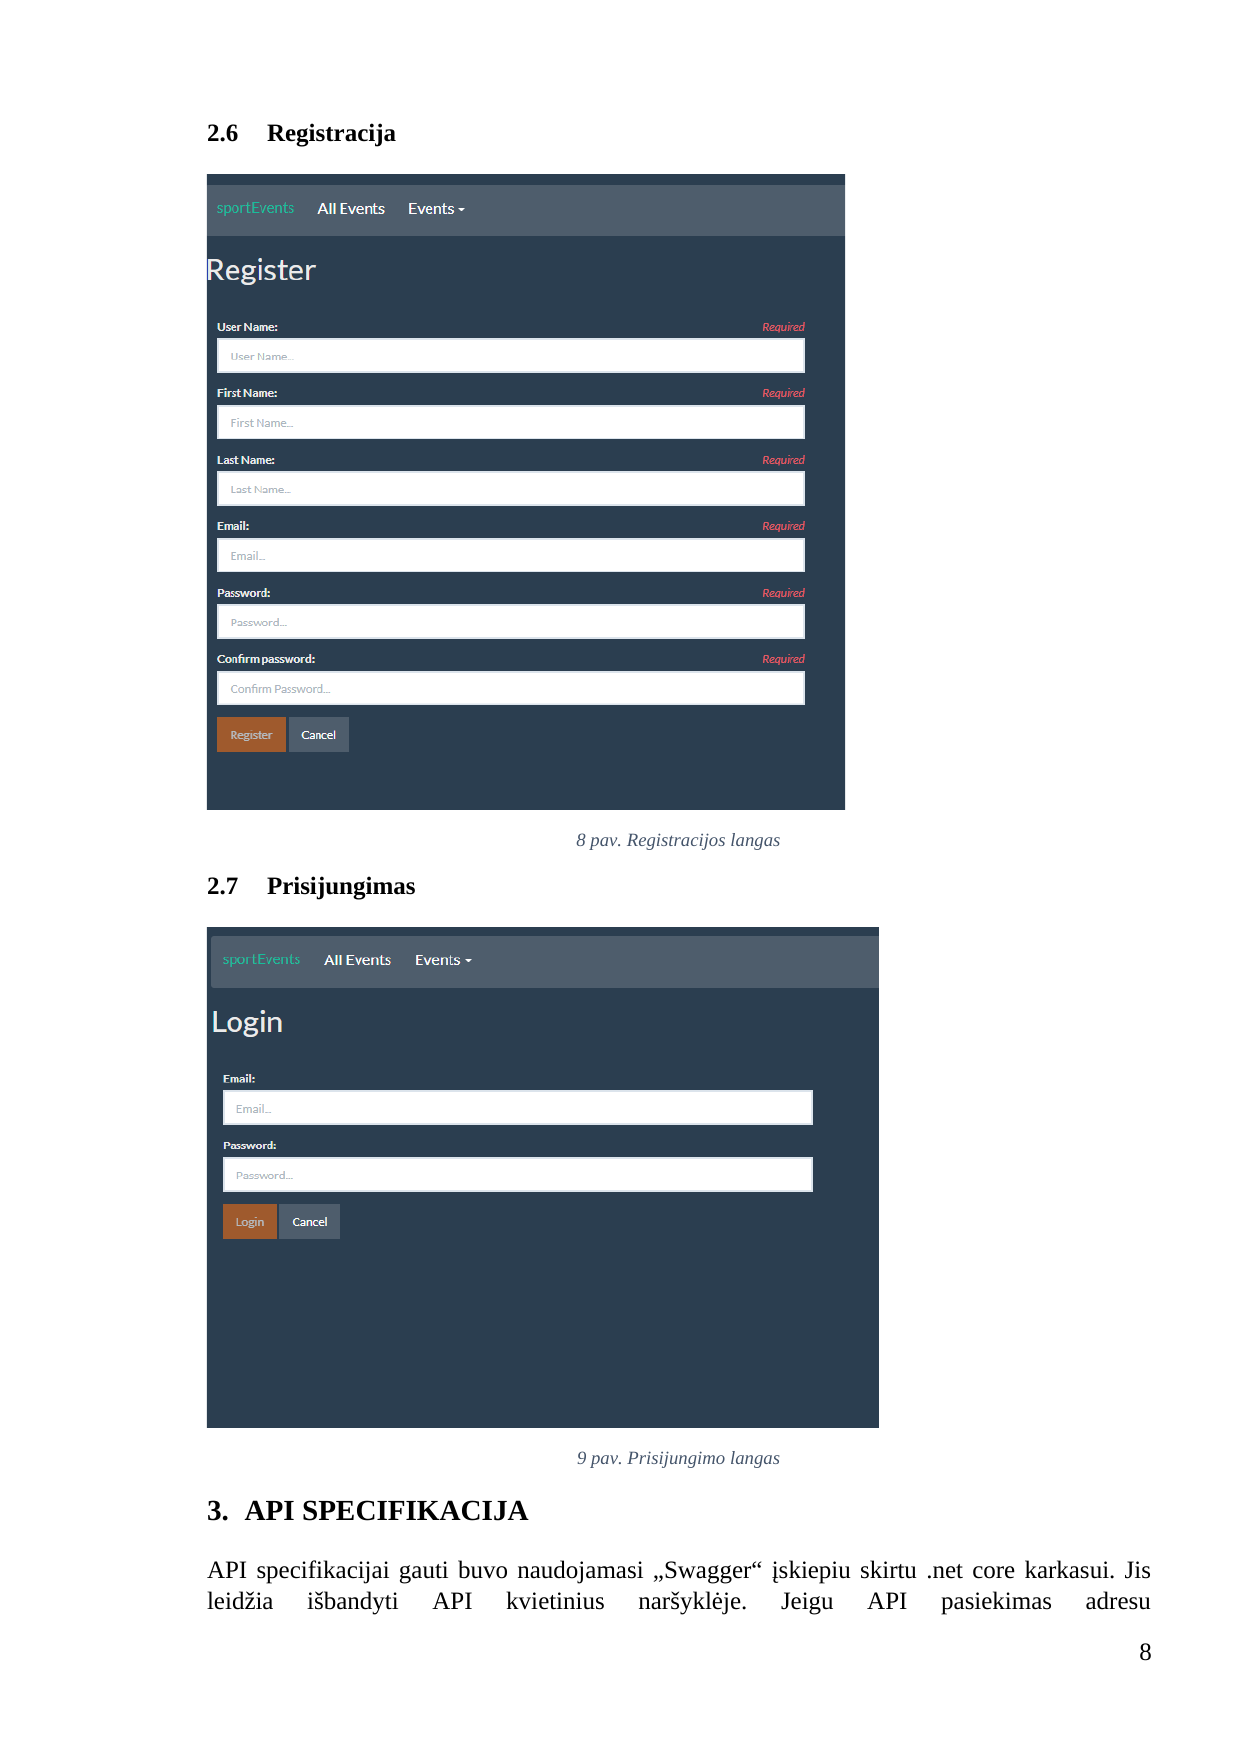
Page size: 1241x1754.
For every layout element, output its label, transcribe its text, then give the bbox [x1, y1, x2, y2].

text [207, 1555, 1152, 1614]
picture [206, 174, 846, 810]
text 9 pav. Prisijungimo langas [207, 1447, 1152, 1468]
subtitle API specifikacija [207, 1493, 1152, 1527]
subtitle Registracija [207, 118, 1152, 147]
picture [206, 927, 879, 1428]
text 8 pav. Registracijos langas [207, 829, 1152, 850]
subtitle Prisijungimas [207, 871, 1152, 900]
